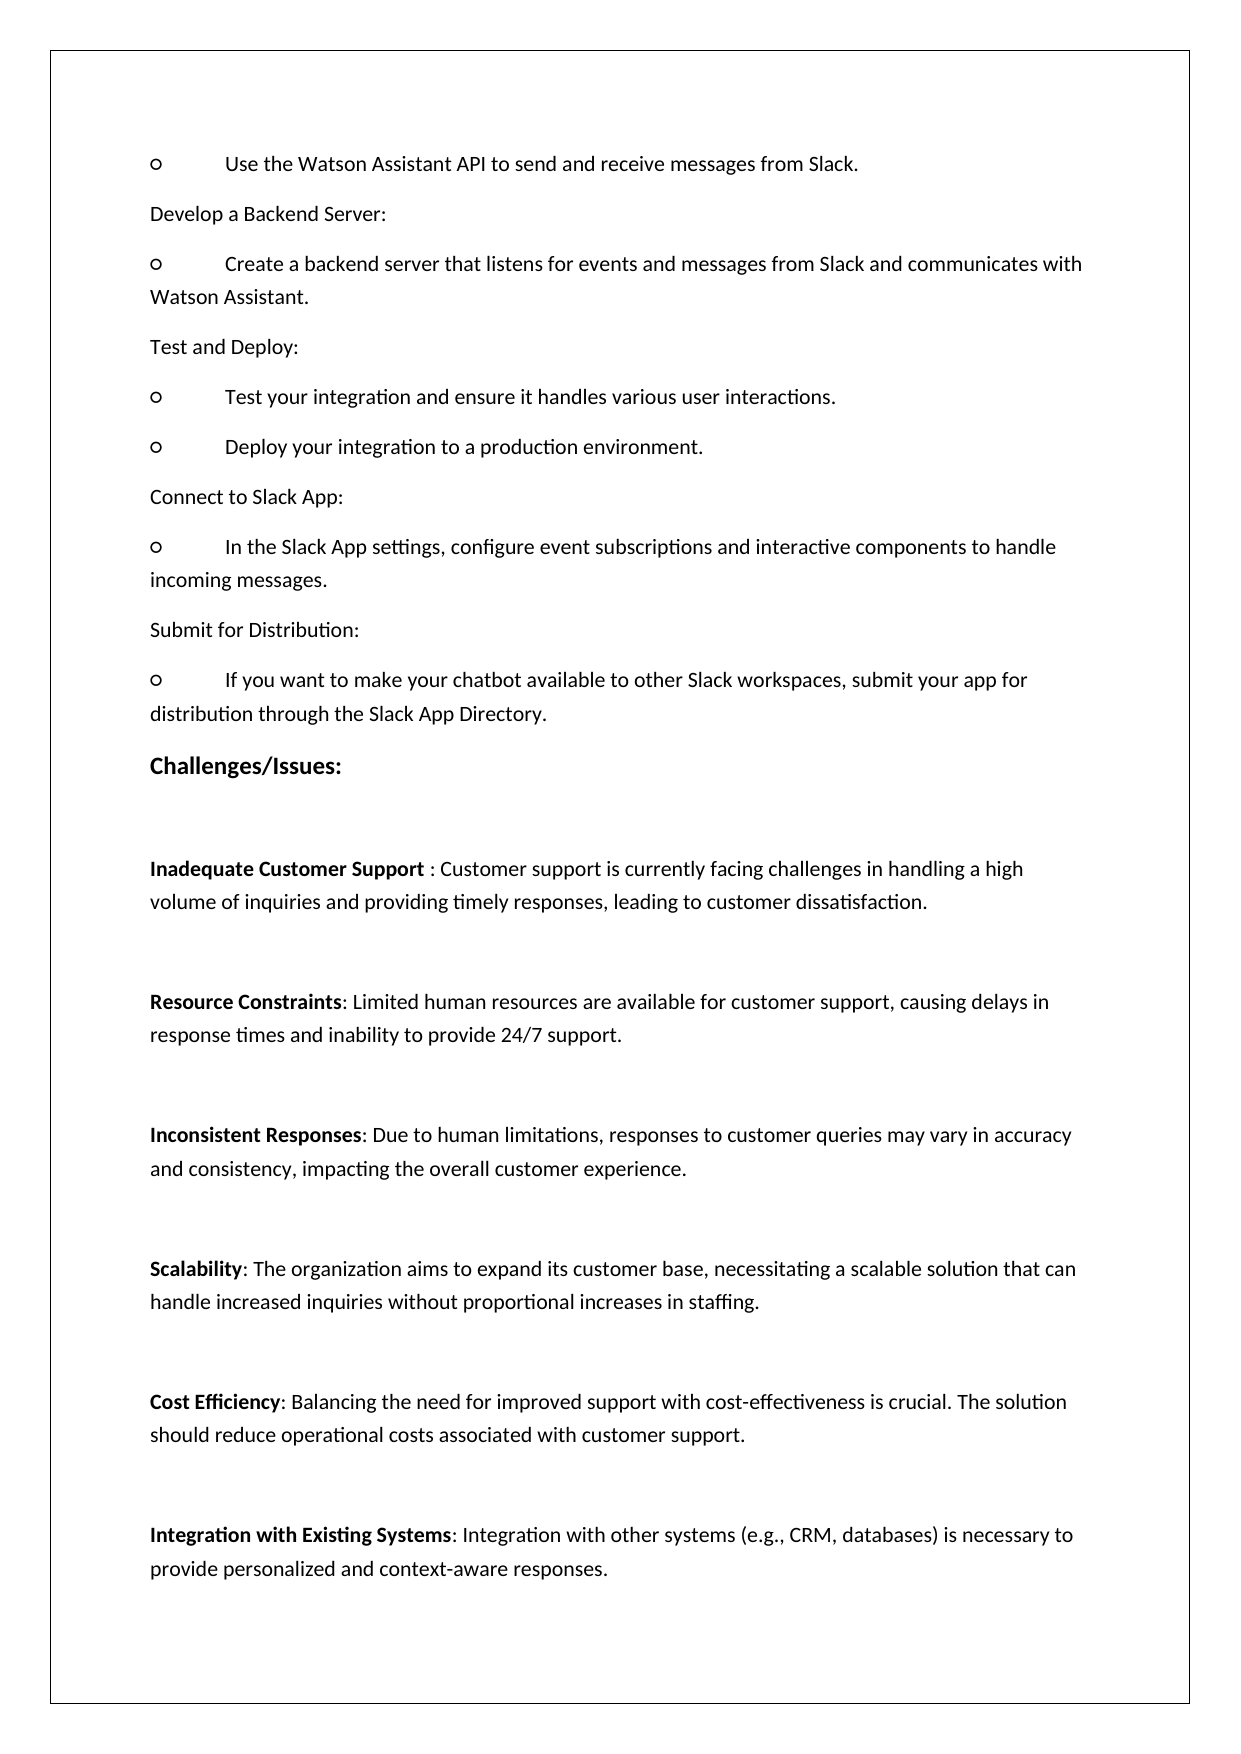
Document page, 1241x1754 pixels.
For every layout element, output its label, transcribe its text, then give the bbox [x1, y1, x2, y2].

text Connect to Slack App: [150, 483, 1090, 510]
text Submit for Distribution: [150, 617, 1090, 643]
text Test and Deploy: [150, 333, 1090, 360]
text Challenges/Issues: [150, 750, 1090, 781]
text Resource Constraints: Limited human resources are available for customer support, causing delays in response times and inability to provide 24/7 support. [150, 988, 1090, 1048]
text Inconsistent Responses: Due to human limitations, responses to customer queries may vary in accuracy and consistency, impacting the overall customer experience. [150, 1121, 1090, 1181]
text ○ Test your integration and ensure it handles various user interactions. [150, 383, 1090, 410]
text ○ Use the Watson Assistant API to send and receive messages from Slack. [150, 150, 1090, 177]
text Integration with Existing Systems: Integration with other systems (e.g., CRM, databases) is necessary to provide personalized and context-aware responses. [150, 1521, 1090, 1581]
text Scalability: The organization aims to expand its customer base, necessitating a scalable solution that can handle increased inquiries without proportional increases in staffing. [150, 1255, 1090, 1315]
text Develop a Backend Server: [150, 200, 1090, 227]
text ○ In the Slack App settings, configure event subscriptions and interactive components to handle incoming messages. [150, 533, 1090, 593]
text Cost Efficiency: Balancing the need for improved support with cost-effectiveness is crucial. The solution should reduce operational costs associated with customer support. [150, 1388, 1090, 1448]
text ○ If you want to make your chatbot available to other Slack workspaces, submit your app for distribution through the Slack App Directory. [150, 667, 1090, 727]
text Inadequate Customer Support : Customer support is currently facing challenges in handling a high volume of inquiries and providing timely responses, leading to customer dissatisfaction. [150, 855, 1090, 915]
text ○ Create a backend server that listens for events and messages from Slack and communicates with Watson Assistant. [150, 250, 1090, 310]
text ○ Deploy your integration to a production environment. [150, 433, 1090, 460]
